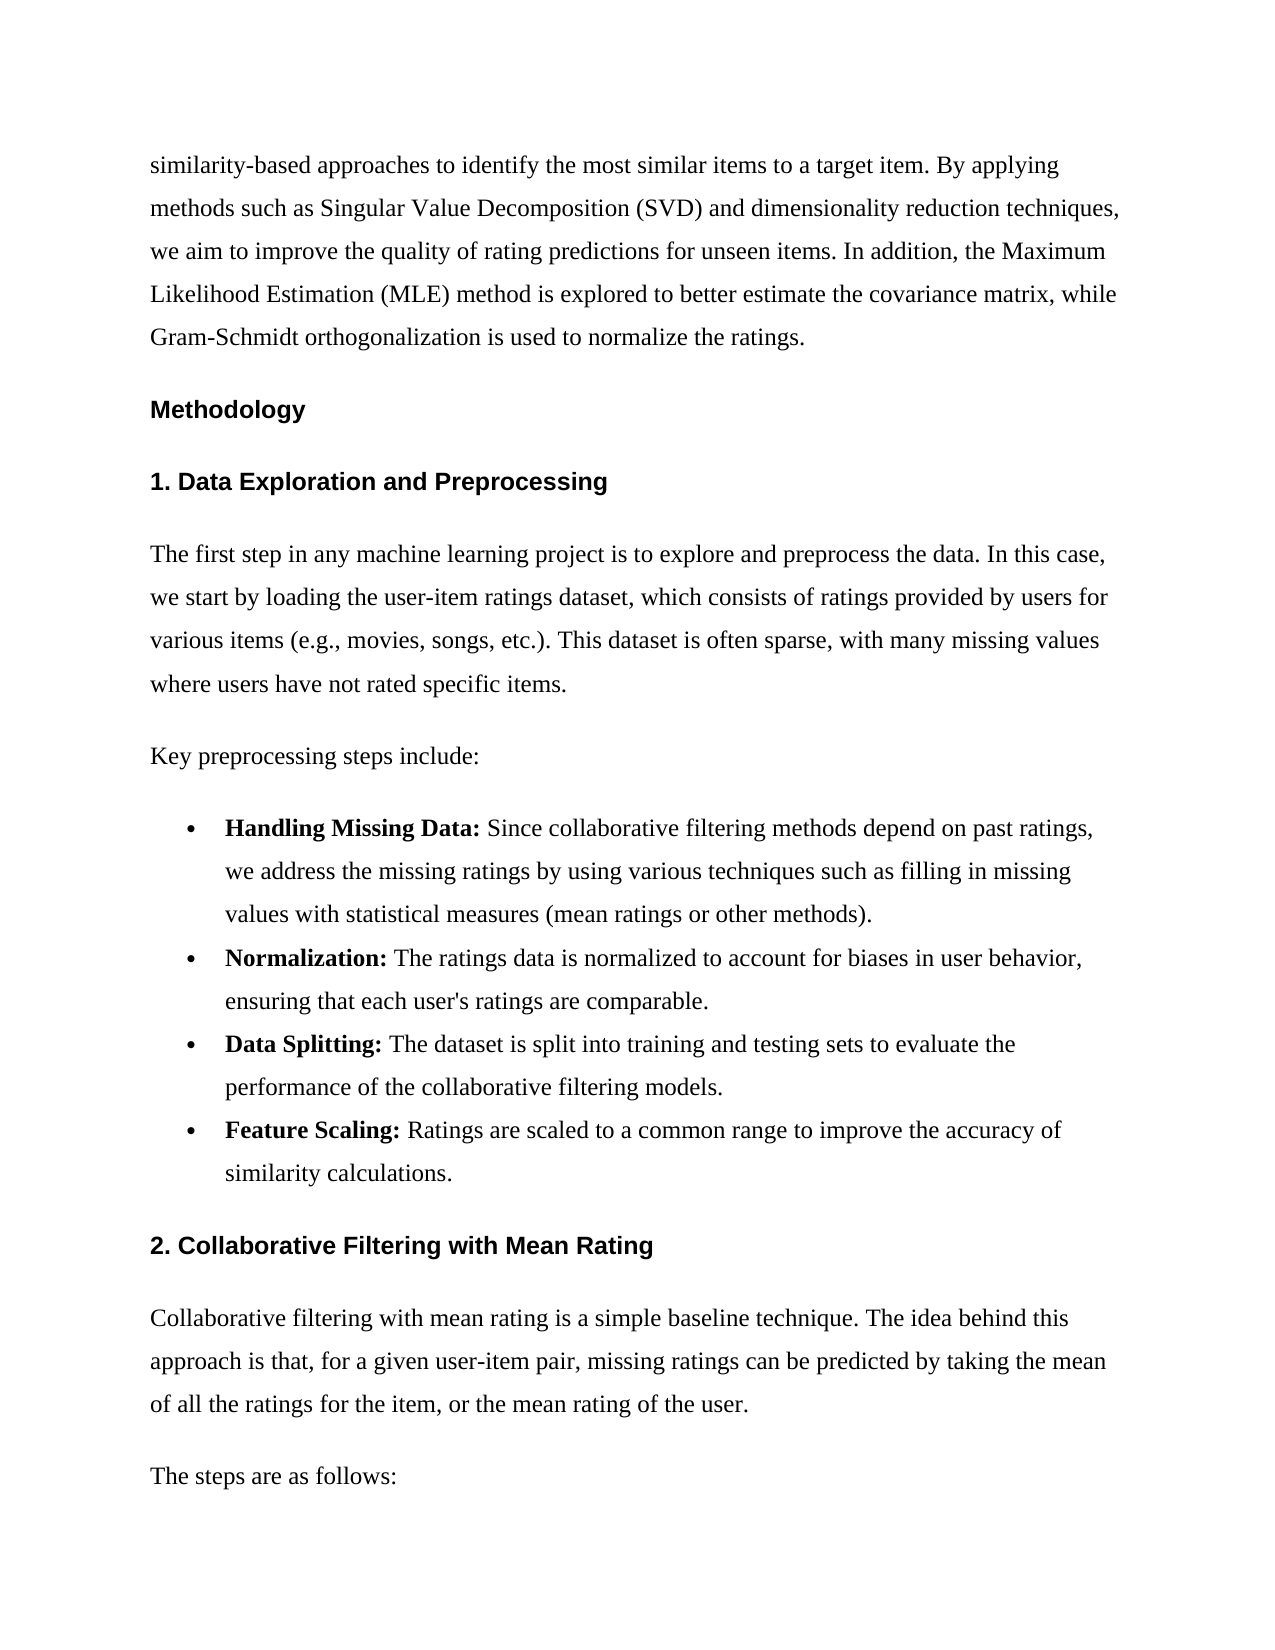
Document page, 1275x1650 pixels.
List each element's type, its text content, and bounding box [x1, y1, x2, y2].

list Feature Scaling: Ratings are scaled to a common range to improve the accuracy of similarity calculations. [187, 1115, 1125, 1187]
text Methodology [150, 395, 1125, 423]
list Data Splitting: The dataset is split into training and testing sets to evaluate the performance of the collaborative filtering models. [187, 1029, 1125, 1101]
list Normalization: The ratings data is normalized to account for biases in user behavior, ensuring that each user's ratings are comparable. [187, 943, 1125, 1014]
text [150, 150, 1125, 351]
list Handling Missing Data: Since collaborative filtering methods depend on past ratings, we address the missing ratings by using various techniques such as filling in missing values with statistical measures (mean ratings or other methods). [187, 813, 1125, 928]
text Key preprocessing steps include: [150, 741, 1125, 770]
text 1. Data Exploration and Preprocessing [150, 467, 1125, 496]
text Collaborative filtering with mean rating is a simple baseline technique. The idea behind this approach is that, for a given user-item pair, missing ratings can be predicted by taking the mean of all the ratings for the item, or the mean rating of the user. [150, 1303, 1125, 1418]
text 2. Collaborative Filtering with Mean Rating [150, 1231, 1125, 1259]
text The first step in any machine learning project is to explore and preprocess the data. In this case, we start by loading the user-item ratings dataset, which consists of ratings provided by users for various items (e.g., movies, songs, etc.). This dataset is often sparse, with many missing values where users have not rated specific items. [150, 539, 1125, 697]
text The steps are as follows: [150, 1461, 1125, 1490]
